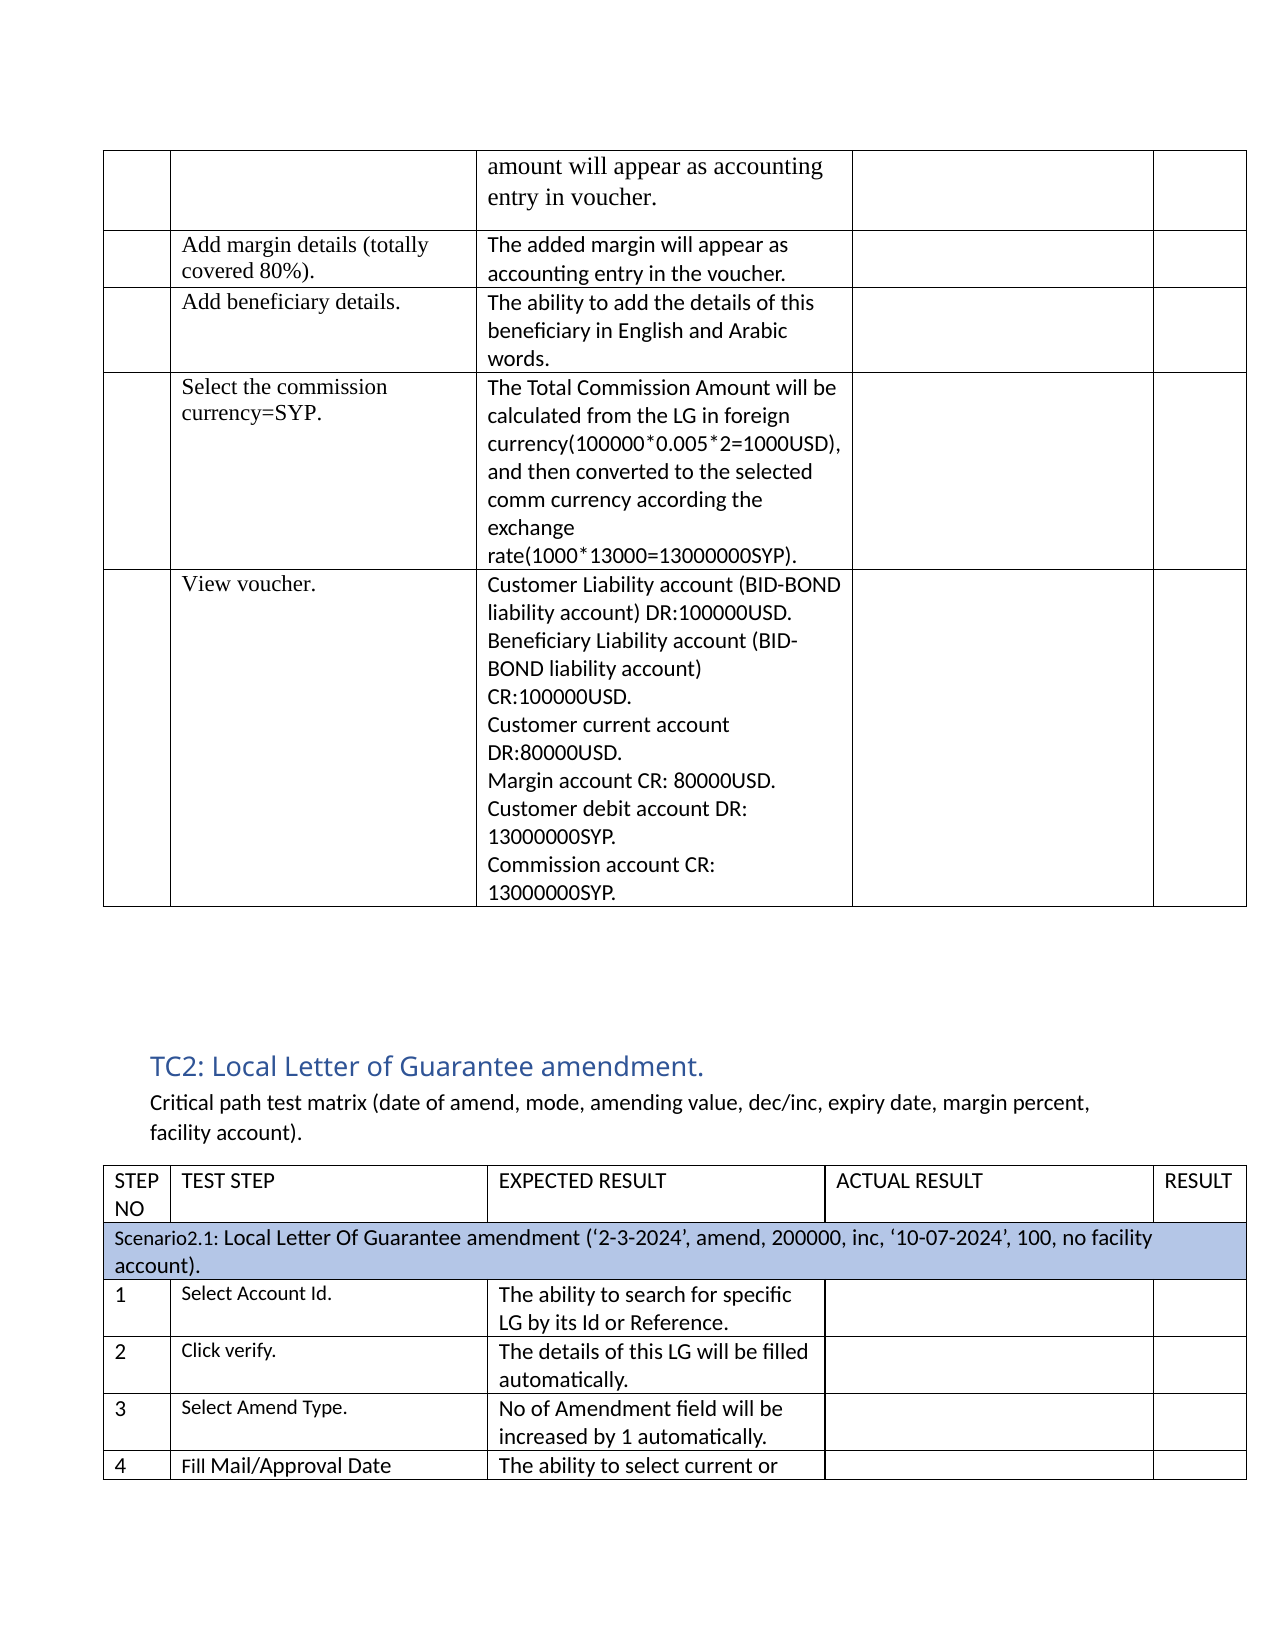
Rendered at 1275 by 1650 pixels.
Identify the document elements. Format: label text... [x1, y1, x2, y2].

table_cell [1154, 151, 1246, 229]
table_cell [853, 288, 1153, 372]
table_cell View voucher. [171, 570, 476, 906]
table_cell [853, 231, 1153, 287]
table_cell [1154, 231, 1246, 287]
table_cell Scenario2.1: Local Letter Of Guarantee amendment (‘2-3-2024’, amend, 200000, inc, ‘10-07-2024’, 100, no facility account). [104, 1223, 1246, 1279]
table_cell [104, 373, 170, 569]
table_cell The details of this LG will be filled automatically. [488, 1337, 824, 1393]
table_cell 3 [104, 1394, 170, 1450]
text Critical path test matrix (date of amend, mode, amending value, dec/inc, expiry date, margin percent, facility account). [150, 1088, 1125, 1146]
table_cell Click verify. [171, 1337, 487, 1393]
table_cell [477, 151, 852, 229]
table_header TEST STEP [171, 1166, 487, 1222]
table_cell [171, 151, 476, 229]
table_cell The added margin will appear as accounting entry in the voucher. [477, 231, 852, 287]
table_cell [826, 1394, 1153, 1450]
table_cell Select the commission currency=SYP. [171, 373, 476, 569]
table_cell Select Amend Type. [171, 1394, 487, 1450]
table_cell [104, 570, 170, 906]
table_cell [488, 1451, 824, 1479]
table_cell 4 [104, 1451, 170, 1479]
table_cell Select Account Id. [171, 1280, 487, 1336]
subtitle TC2: Local Letter of Guarantee amendment. [150, 1048, 1125, 1085]
table_cell [1154, 288, 1246, 372]
table_cell [826, 1280, 1153, 1336]
table_cell [826, 1451, 1153, 1479]
table_header STEP NO [104, 1166, 170, 1222]
table_cell [1154, 1394, 1246, 1450]
table_cell [853, 151, 1153, 229]
table_cell Customer Liability account (BID-BOND liability account) DR:100000USD. Beneficiary Liability account (BID-BOND liability account) CR:100000USD. Customer current account DR:80000USD. Margin account CR: 80000USD. Customer debit account DR: 13000000SYP. Commission account CR: 13000000SYP. [477, 570, 852, 906]
table_cell [1154, 1451, 1246, 1479]
table_cell [104, 151, 170, 229]
table_cell [853, 570, 1153, 906]
table_cell The Total Commission Amount will be calculated from the LG in foreign currency(100000*0.005*2=1000USD), and then converted to the selected comm currency according the exchange rate(1000*13000=13000000SYP). [477, 373, 852, 569]
table_cell Add beneficiary details. [171, 288, 476, 372]
table_header EXPECTED RESULT [488, 1166, 824, 1222]
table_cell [171, 1451, 487, 1479]
table_cell [1154, 1280, 1246, 1336]
table_cell [104, 231, 170, 287]
table_cell The ability to add the details of this beneficiary in English and Arabic words. [477, 288, 852, 372]
table_header RESULT [1154, 1166, 1246, 1222]
table_cell [1154, 570, 1246, 906]
table_cell [826, 1337, 1153, 1393]
table_header ACTUAL RESULT [826, 1166, 1153, 1222]
table_cell 1 [104, 1280, 170, 1336]
table_cell [104, 288, 170, 372]
table_cell The ability to search for specific LG by its Id or Reference. [488, 1280, 824, 1336]
table_cell [853, 373, 1153, 569]
table_cell Add margin details (totally covered 80%). [171, 231, 476, 287]
table_cell [1154, 1337, 1246, 1393]
table_cell [1154, 373, 1246, 569]
table_cell No of Amendment field will be increased by 1 automatically. [488, 1394, 824, 1450]
table_cell 2 [104, 1337, 170, 1393]
